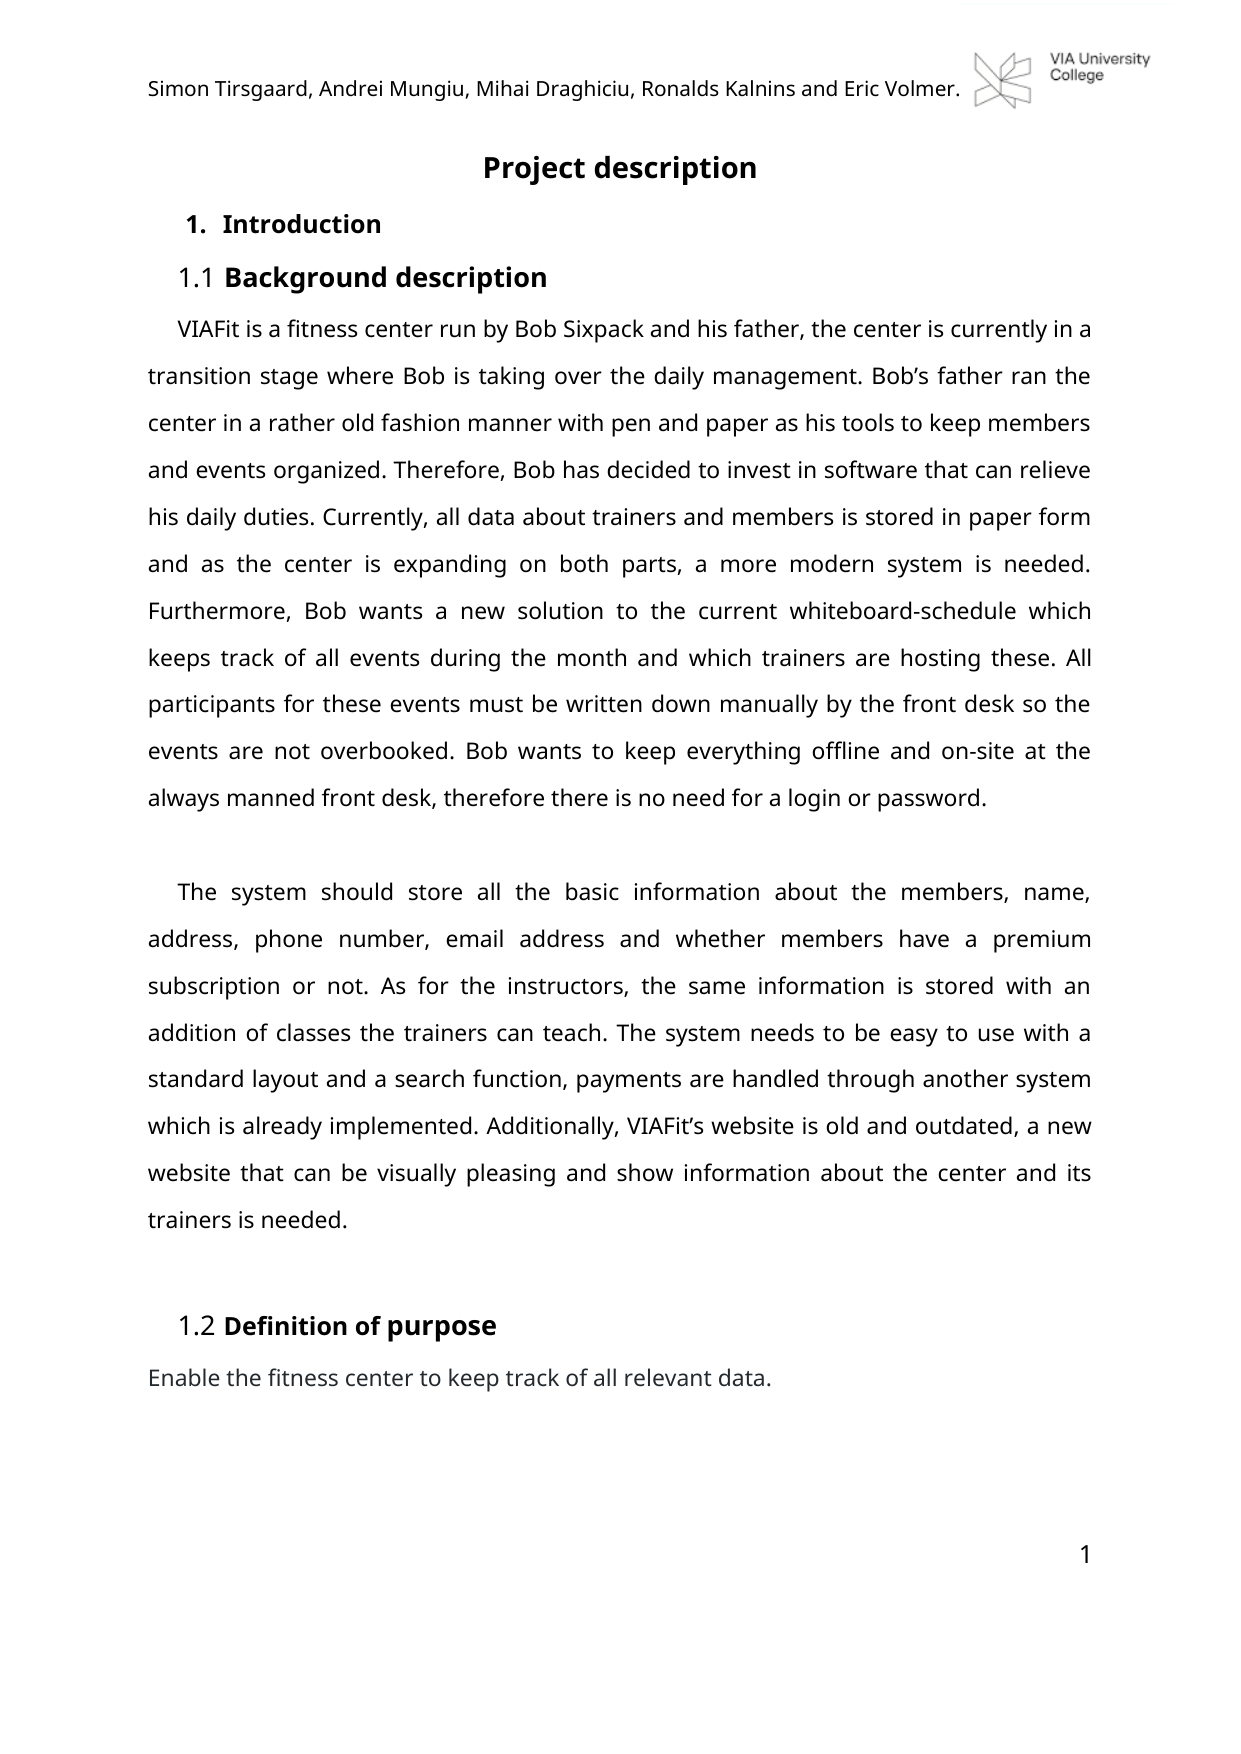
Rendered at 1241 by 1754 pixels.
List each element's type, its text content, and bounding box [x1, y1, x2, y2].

text The system should store all the basic information about the members, name, address, phone number, email address and whether members have a premium subscription or not. As for the instructors, the same information is stored with an addition of classes the trainers can teach. The system needs to be easy to use with a standard layout and a search function, payments are handled through another system which is already implemented. Additionally, VIAFit’s website is old and outdated, a new website that can be visually pleasing and show information about the center and its trainers is needed. [148, 876, 1093, 1235]
subtitle Background description [177, 258, 1093, 295]
subtitle Definition of purpose [177, 1306, 1093, 1343]
text Project description [148, 148, 1093, 187]
picture [955, 3, 1176, 147]
text VIAFit is a fitness center run by Bob Sixpack and his father, the center is currently in a transition stage where Bob is taking over the daily management. Bob’s father ran the center in a rather old fashion manner with pen and paper as his tools to keep members and events organized. Therefore, Bob has decided to invest in software that can relieve his daily duties. Currently, all data about trainers and members is stored in paper form and as the center is expanding on both parts, a more modern system is needed. Furthermore, Bob wants a new solution to the current whiteboard-schedule which keeps track of all events during the month and which trainers are hosting these. All participants for these events must be written down manually by the front desk so the events are not overbooked. Bob wants to keep everything offline and on-site at the always manned front desk, therefore there is no need for a login or password. [148, 313, 1093, 813]
text Enable the fitness center to keep track of all relevant data. [148, 1361, 1093, 1393]
subtitle Introduction [185, 207, 1093, 241]
